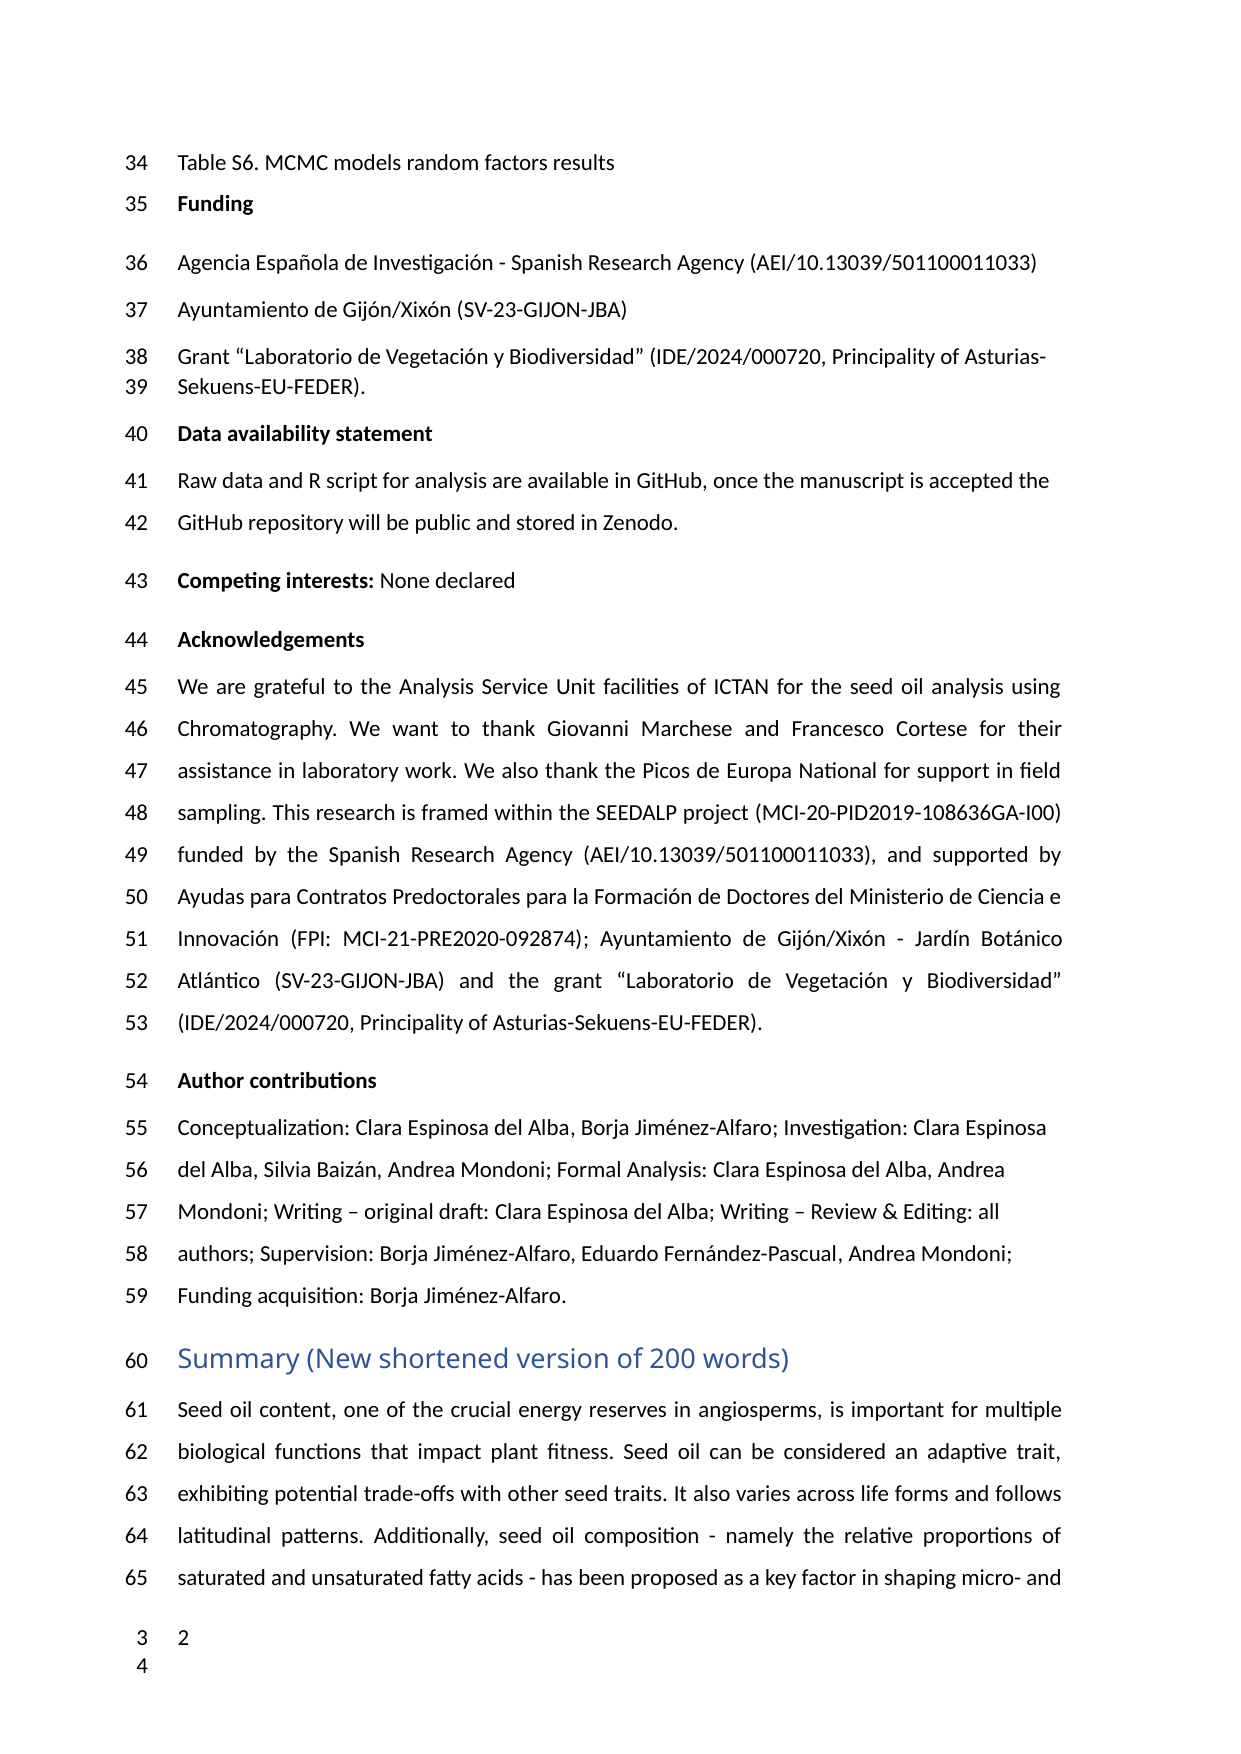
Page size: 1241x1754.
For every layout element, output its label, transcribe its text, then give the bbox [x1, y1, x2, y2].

text Competing interests: None declared [177, 567, 1063, 594]
text Funding [177, 189, 1063, 218]
text Grant “Laboratorio de Vegetación y Biodiversidad” (IDE/2024/000720, Principality of Asturias-Sekuens-EU-FEDER). [177, 342, 1063, 400]
text We are grateful to the Analysis Service Unit facilities of ICTAN for the seed oil analysis using Chromatography. We want to thank Giovanni Marchese and Francesco Cortese for their assistance in laboratory work. We also thank the Picos de Europa National for support in field sampling. This research is framed within the SEEDALP project (MCI-20-PID2019-108636GA-I00) funded by the Spanish Research Agency (AEI/10.13039/501100011033), and supported by Ayudas para Contratos Predoctorales para la Formación de Doctores del Ministerio de Ciencia e Innovación (FPI: MCI-21-PRE2020-092874); Ayuntamiento de Gijón/Xixón - Jardín Botánico Atlántico (SV-23-GIJON-JBA) and the grant “Laboratorio de Vegetación y Biodiversidad” (IDE/2024/000720, Principality of Asturias-Sekuens-EU-FEDER). [177, 672, 1063, 1036]
subtitle Summary (New shortened version of 200 words) [177, 1340, 1063, 1377]
text Ayuntamiento de Gijón/Xixón (SV-23-GIJON-JBA) [177, 295, 1063, 323]
text Agencia Española de Investigación - Spanish Research Agency (AEI/10.13039/501100011033) [177, 248, 1063, 276]
text Conceptualization: Clara Espinosa del Alba, Borja Jiménez-Alfaro; Investigation: Clara Espinosa del Alba, Silvia Baizán, Andrea Mondoni; Formal Analysis: Clara Espinosa del Alba, Andrea Mondoni; Writing – original draft: Clara Espinosa del Alba; Writing – Review & Editing: all authors; Supervision: Borja Jiménez-Alfaro, Eduardo Fernández-Pascual, Andrea Mondoni; Funding acquisition: Borja Jiménez-Alfaro. [177, 1113, 1063, 1309]
text Table S6. MCMC models random factors results [177, 148, 1063, 176]
text Data availability statement [177, 419, 1063, 447]
text Raw data and R script for analysis are available in GitHub, once the manuscript is accepted the GitHub repository will be public and stored in Zenodo. [177, 466, 1063, 536]
text Author contributions [177, 1067, 1063, 1094]
text Acknowledgements [177, 625, 1063, 653]
